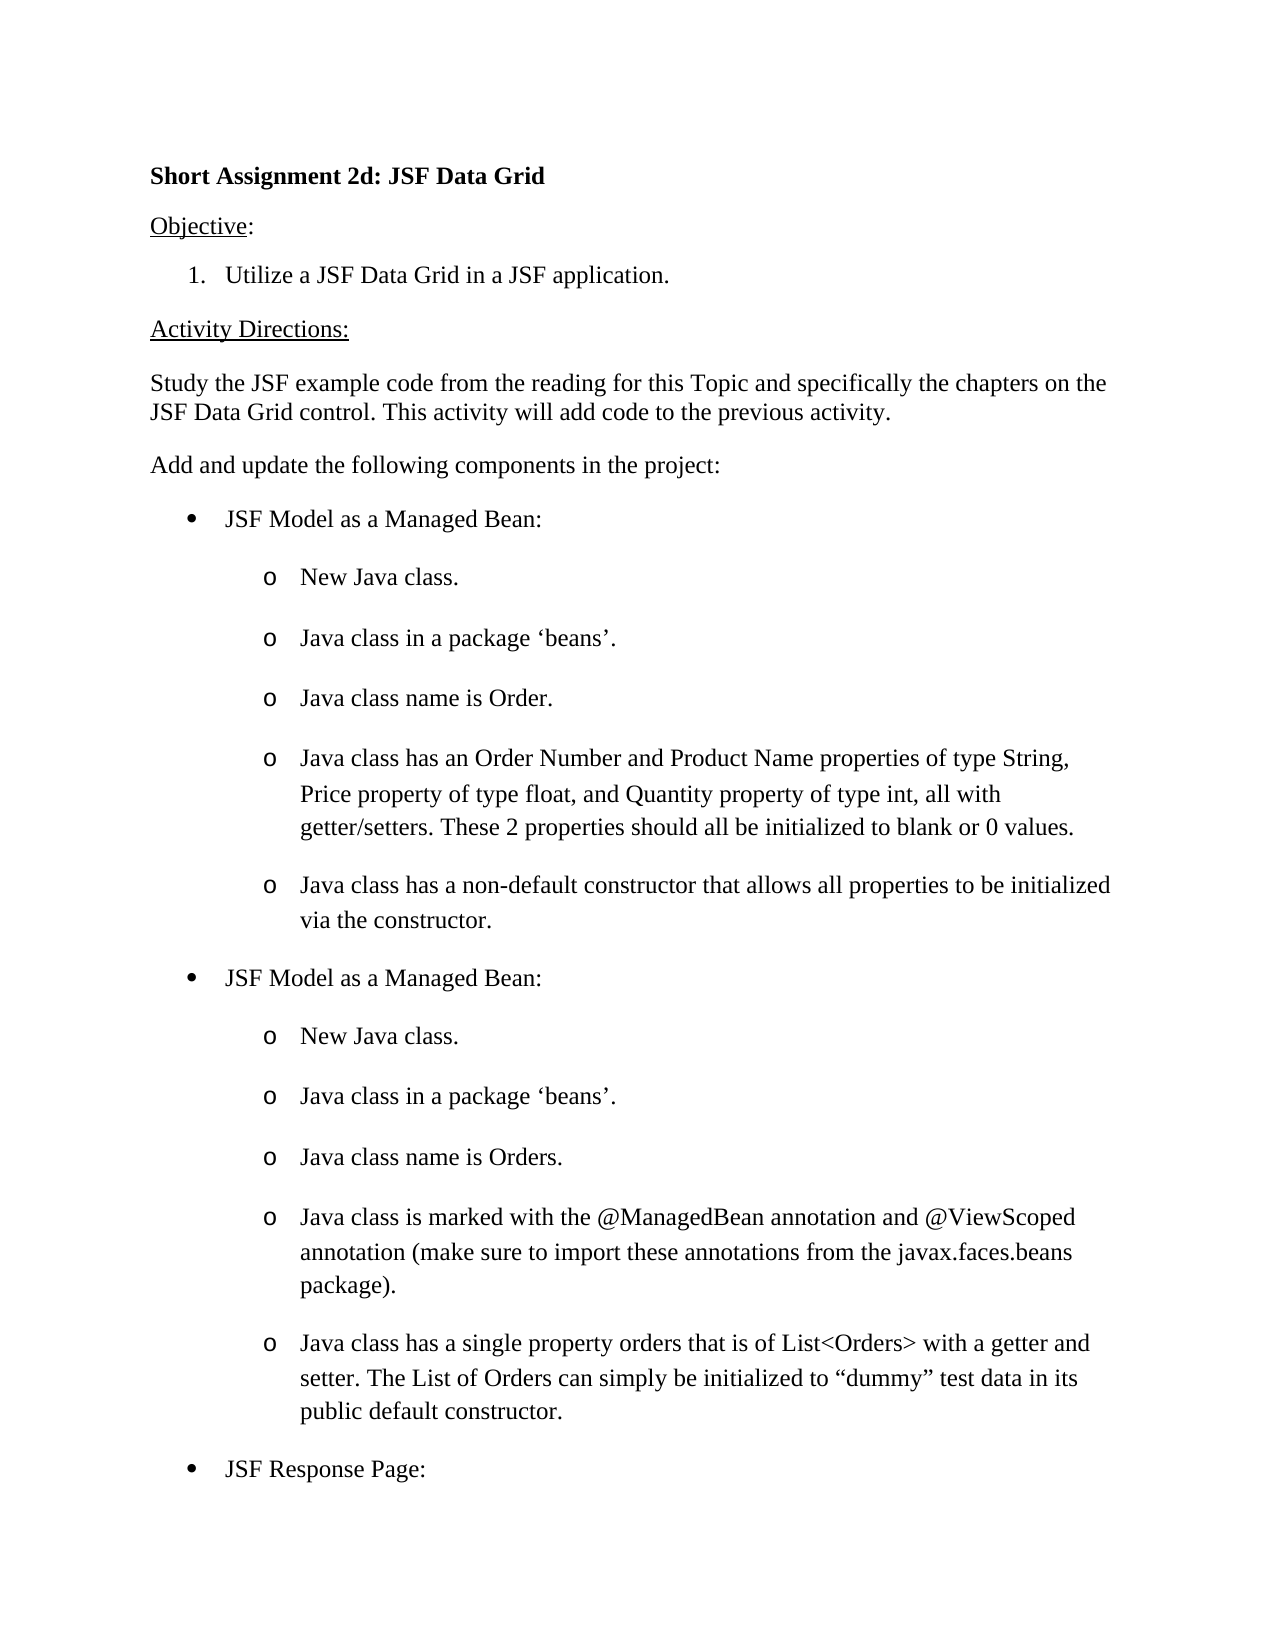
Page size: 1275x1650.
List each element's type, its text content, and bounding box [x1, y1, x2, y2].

text Short Assignment 2d: JSF Data Grid [150, 161, 1125, 190]
list New Java class. [262, 1021, 1125, 1052]
list Java class is marked with the @ManagedBean annotation and @ViewScoped annotation (make sure to import these annotations from the javax.faces.beans package). [262, 1202, 1125, 1299]
list JSF Response Page: [187, 1454, 1125, 1483]
text Study the JSF example code from the reading for this Topic and specifically the chapters on the JSF Data Grid control. This activity will add code to the previous activity. [150, 368, 1125, 426]
list JSF Model as a Managed Bean: [187, 504, 1125, 533]
list Java class in a package ‘beans’. [262, 623, 1125, 653]
list Java class in a package ‘beans’. [262, 1081, 1125, 1112]
list Utilize a JSF Data Grid in a JSF application. [187, 260, 1125, 289]
list Java class name is Orders. [262, 1142, 1125, 1172]
text Add and update the following components in the project: [150, 451, 1125, 479]
text Objective: [150, 211, 1125, 239]
list Java class has an Order Number and Product Name properties of type String, Price property of type float, and Quantity property of type int, all with getter/setters. These 2 properties should all be initialized to blank or 0 values. [262, 743, 1125, 840]
text Activity Directions: [150, 314, 1125, 343]
list New Java class. [262, 562, 1125, 593]
list Java class name is Order. [262, 683, 1125, 714]
list JSF Model as a Managed Bean: [187, 963, 1125, 992]
list Java class has a non-default constructor that allows all properties to be initialized via the constructor. [262, 870, 1125, 933]
list Java class has a single property orders that is of List<Orders> with a getter and setter. The List of Orders can simply be initialized to “dummy” test data in its public default constructor. [262, 1328, 1125, 1425]
